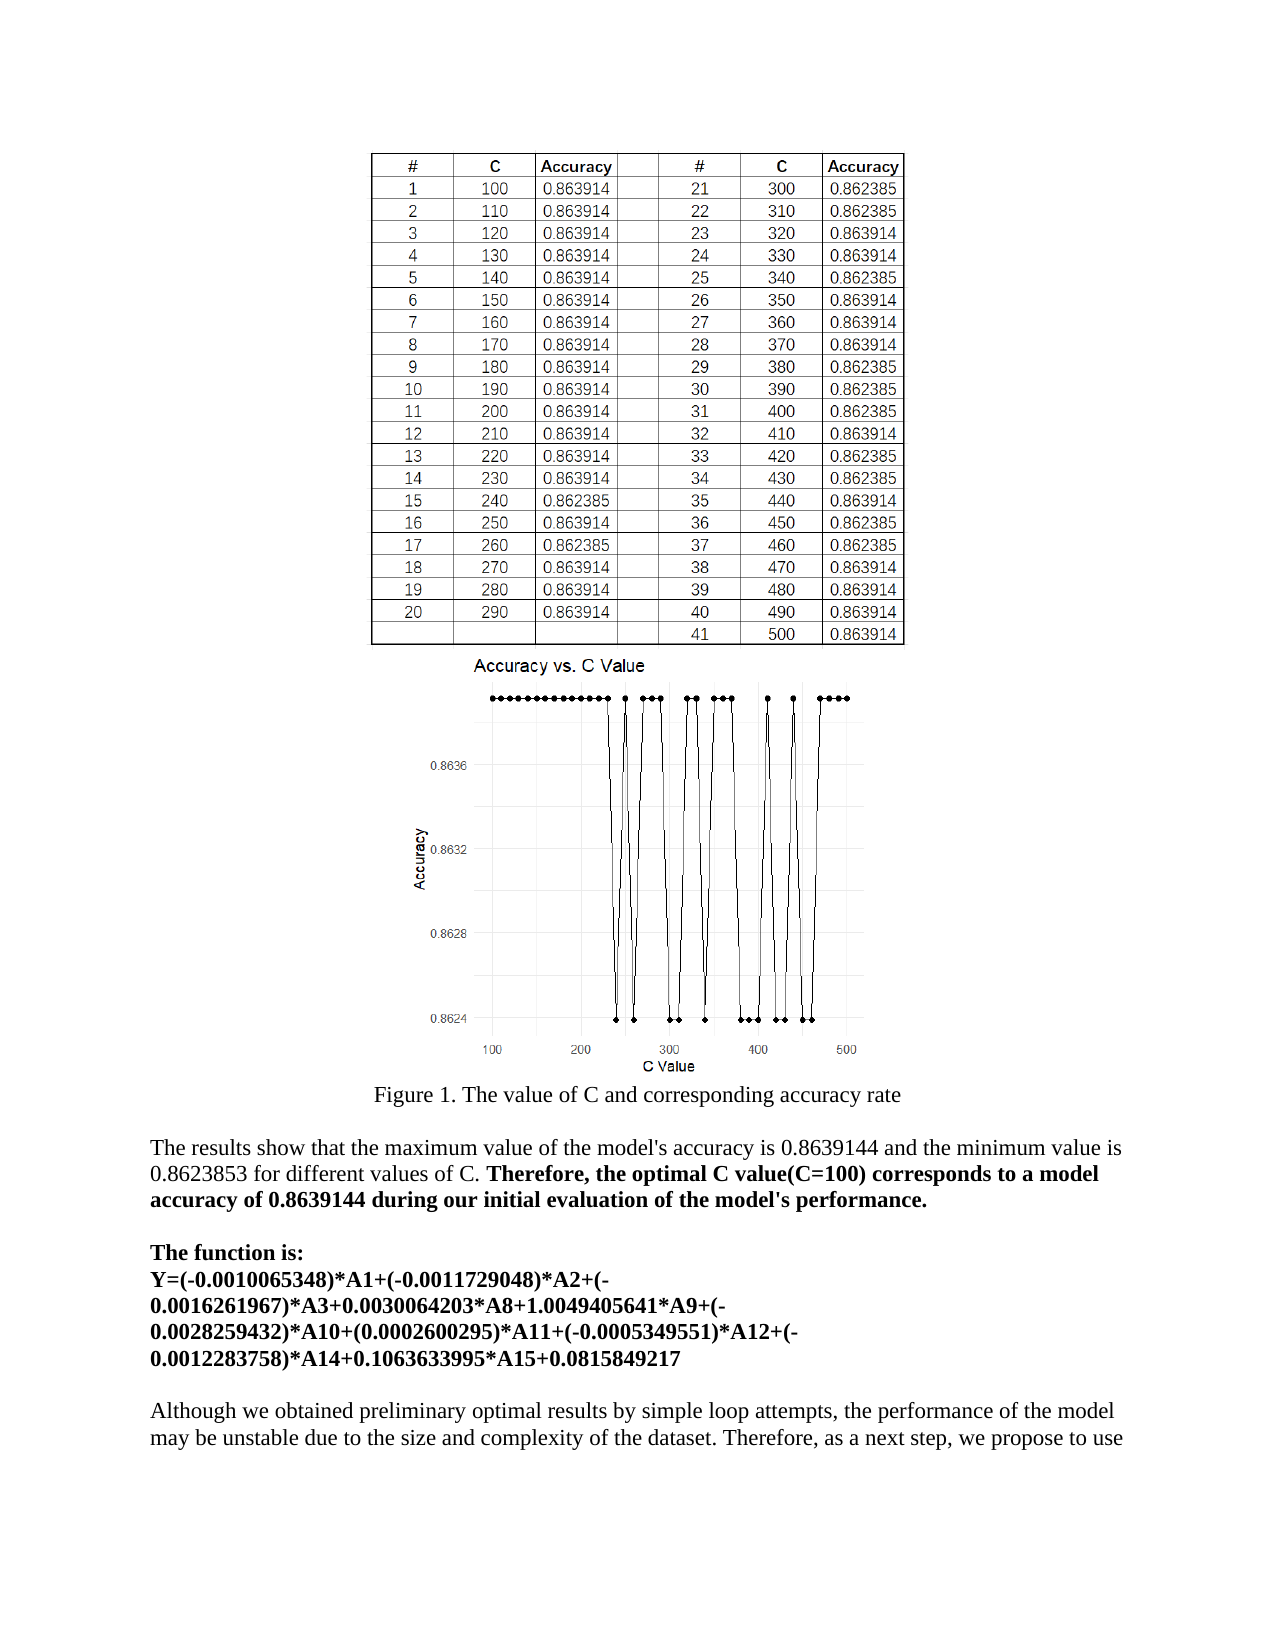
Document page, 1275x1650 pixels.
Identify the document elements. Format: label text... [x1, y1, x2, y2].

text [150, 1397, 1125, 1450]
text Y=(-0.0010065348)*A1+(-0.0011729048)*A2+(-0.0016261967)*A3+0.0030064203*A8+1.0049405641*A9+(-0.0028259432)*A10+(0.0002600295)*A11+(-0.0005349551)*A12+(-0.0012283758)*A14+0.1063633995*A15+0.0815849217 [150, 1266, 1125, 1371]
text Figure 1. The value of C and corresponding accuracy rate [150, 1081, 1125, 1107]
text The function is: [150, 1239, 1125, 1266]
text The results show that the maximum value of the model's accuracy is 0.8639144 and the minimum value is 0.8623853 for different values of C. Therefore, the optimal C value(C=100) corresponds to a model accuracy of 0.8639144 during our initial evaluation of the model's performance. [150, 1134, 1125, 1213]
picture [366, 150, 909, 1082]
